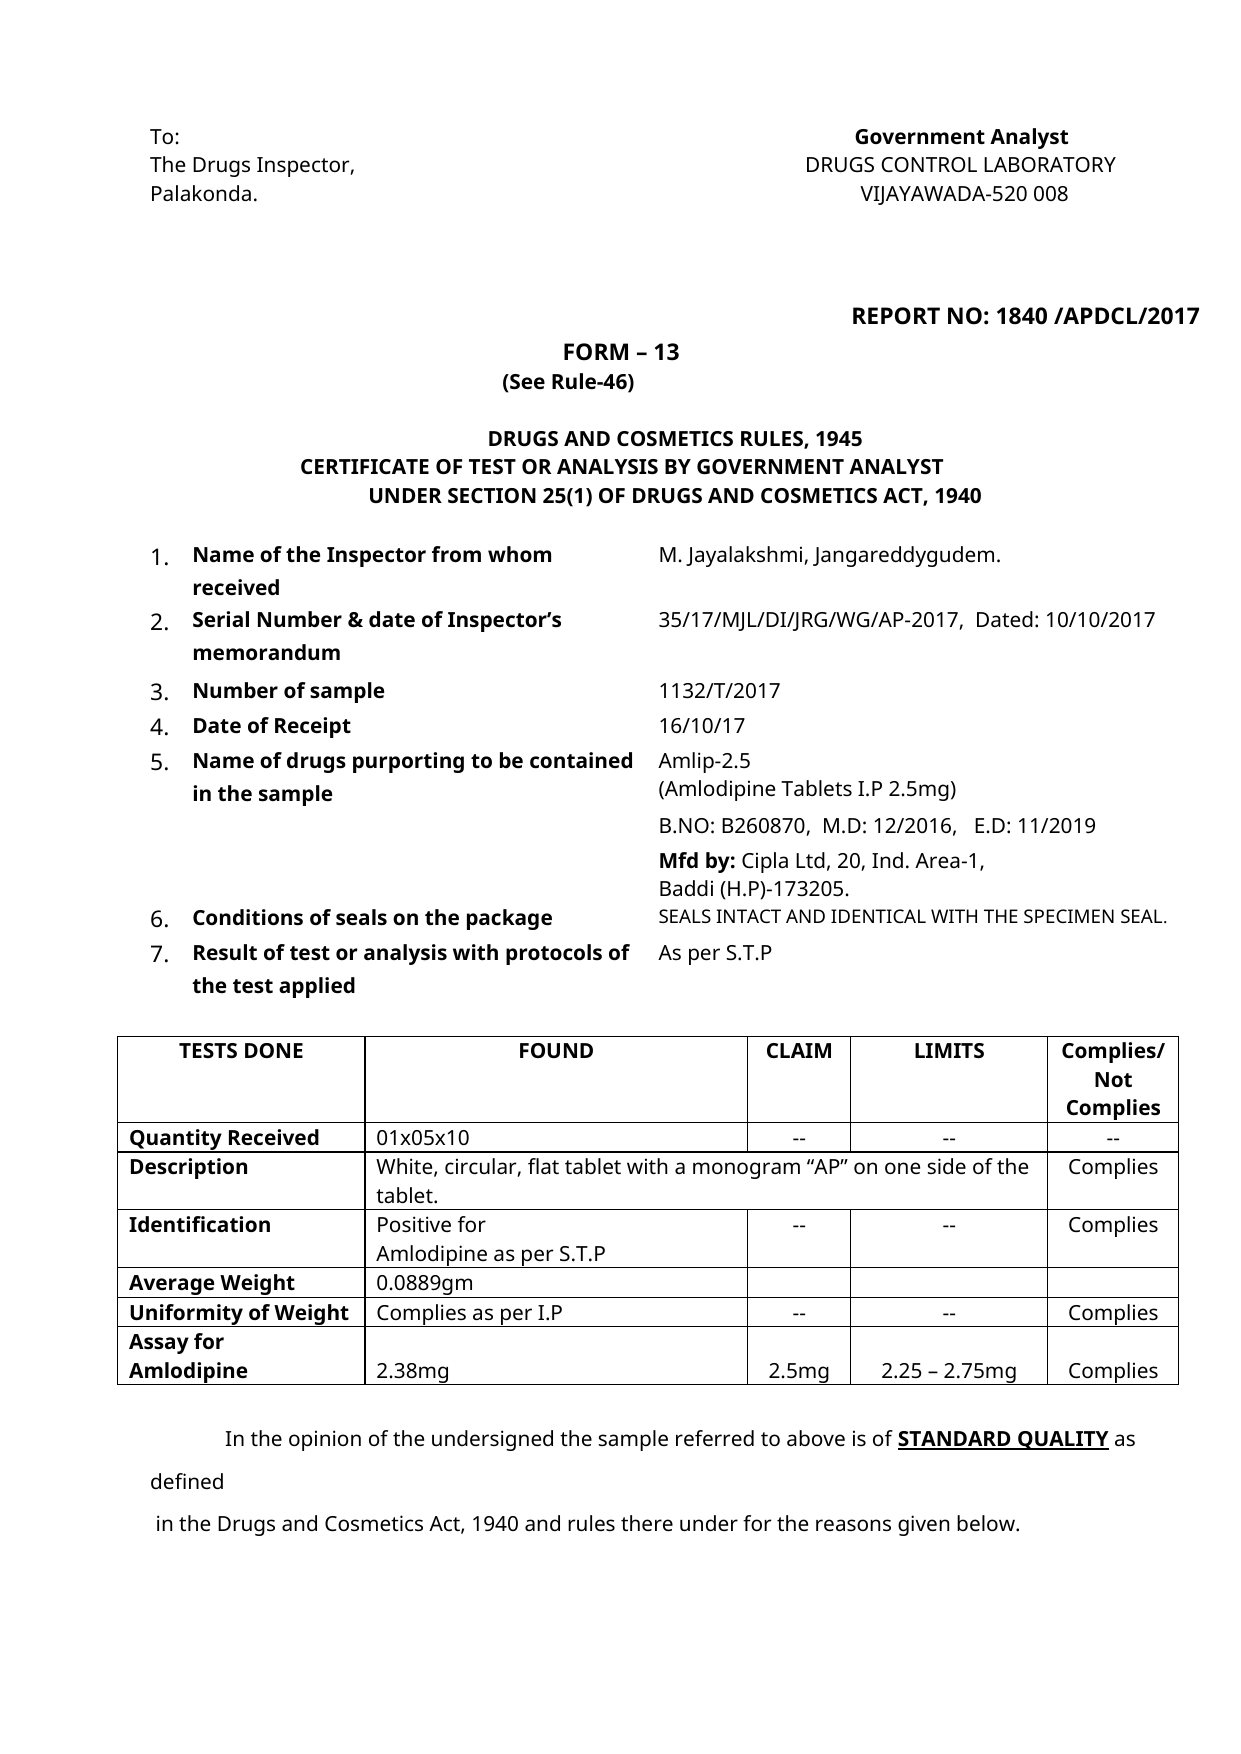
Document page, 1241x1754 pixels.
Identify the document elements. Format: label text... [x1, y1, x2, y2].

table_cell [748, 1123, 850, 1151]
text UNDER SECTION 25(1) OF DRUGS AND COSMETICS ACT, 1940 [150, 481, 1200, 509]
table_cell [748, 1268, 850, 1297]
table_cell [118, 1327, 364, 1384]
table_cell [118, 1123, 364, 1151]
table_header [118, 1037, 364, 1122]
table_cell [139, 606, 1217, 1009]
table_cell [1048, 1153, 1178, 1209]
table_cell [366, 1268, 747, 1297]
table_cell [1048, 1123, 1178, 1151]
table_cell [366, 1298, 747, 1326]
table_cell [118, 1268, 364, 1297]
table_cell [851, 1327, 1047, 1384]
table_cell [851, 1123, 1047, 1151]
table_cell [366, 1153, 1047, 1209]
text In the opinion of the undersigned the sample referred to above is of STANDARD QUALITY as defined [150, 1042, 1200, 1495]
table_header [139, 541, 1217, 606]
text in the Drugs and Cosmetics Act, 1940 and rules there under for the reasons given below. [150, 1509, 1200, 1538]
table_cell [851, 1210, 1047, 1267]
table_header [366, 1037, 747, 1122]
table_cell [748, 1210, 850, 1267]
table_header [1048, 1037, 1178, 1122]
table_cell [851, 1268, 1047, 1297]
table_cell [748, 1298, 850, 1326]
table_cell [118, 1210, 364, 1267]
text Palakonda. VIJAYAWADA-520 008 [150, 179, 1200, 207]
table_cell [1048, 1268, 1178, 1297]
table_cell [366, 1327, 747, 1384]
text DRUGS AND COSMETICS RULES, 1945 [150, 424, 1200, 452]
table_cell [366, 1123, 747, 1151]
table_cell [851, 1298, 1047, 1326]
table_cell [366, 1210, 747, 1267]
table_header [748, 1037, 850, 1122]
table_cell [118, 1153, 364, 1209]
text REPORT NO: 1840 /APDCL/2017 [150, 300, 1200, 331]
text FORM – 13 [525, 336, 1200, 367]
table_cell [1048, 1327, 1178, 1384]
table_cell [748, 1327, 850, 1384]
text CERTIFICATE OF TEST OR ANALYSIS BY GOVERNMENT ANALYST [225, 452, 1200, 481]
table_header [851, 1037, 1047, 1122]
text (See Rule-46) [150, 367, 1200, 396]
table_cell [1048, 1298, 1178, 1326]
text The Drugs Inspector, DRUGS CONTROL LABORATORY [150, 150, 1200, 179]
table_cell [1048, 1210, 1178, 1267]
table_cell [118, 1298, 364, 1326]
text To: Government Analyst [150, 122, 1200, 150]
